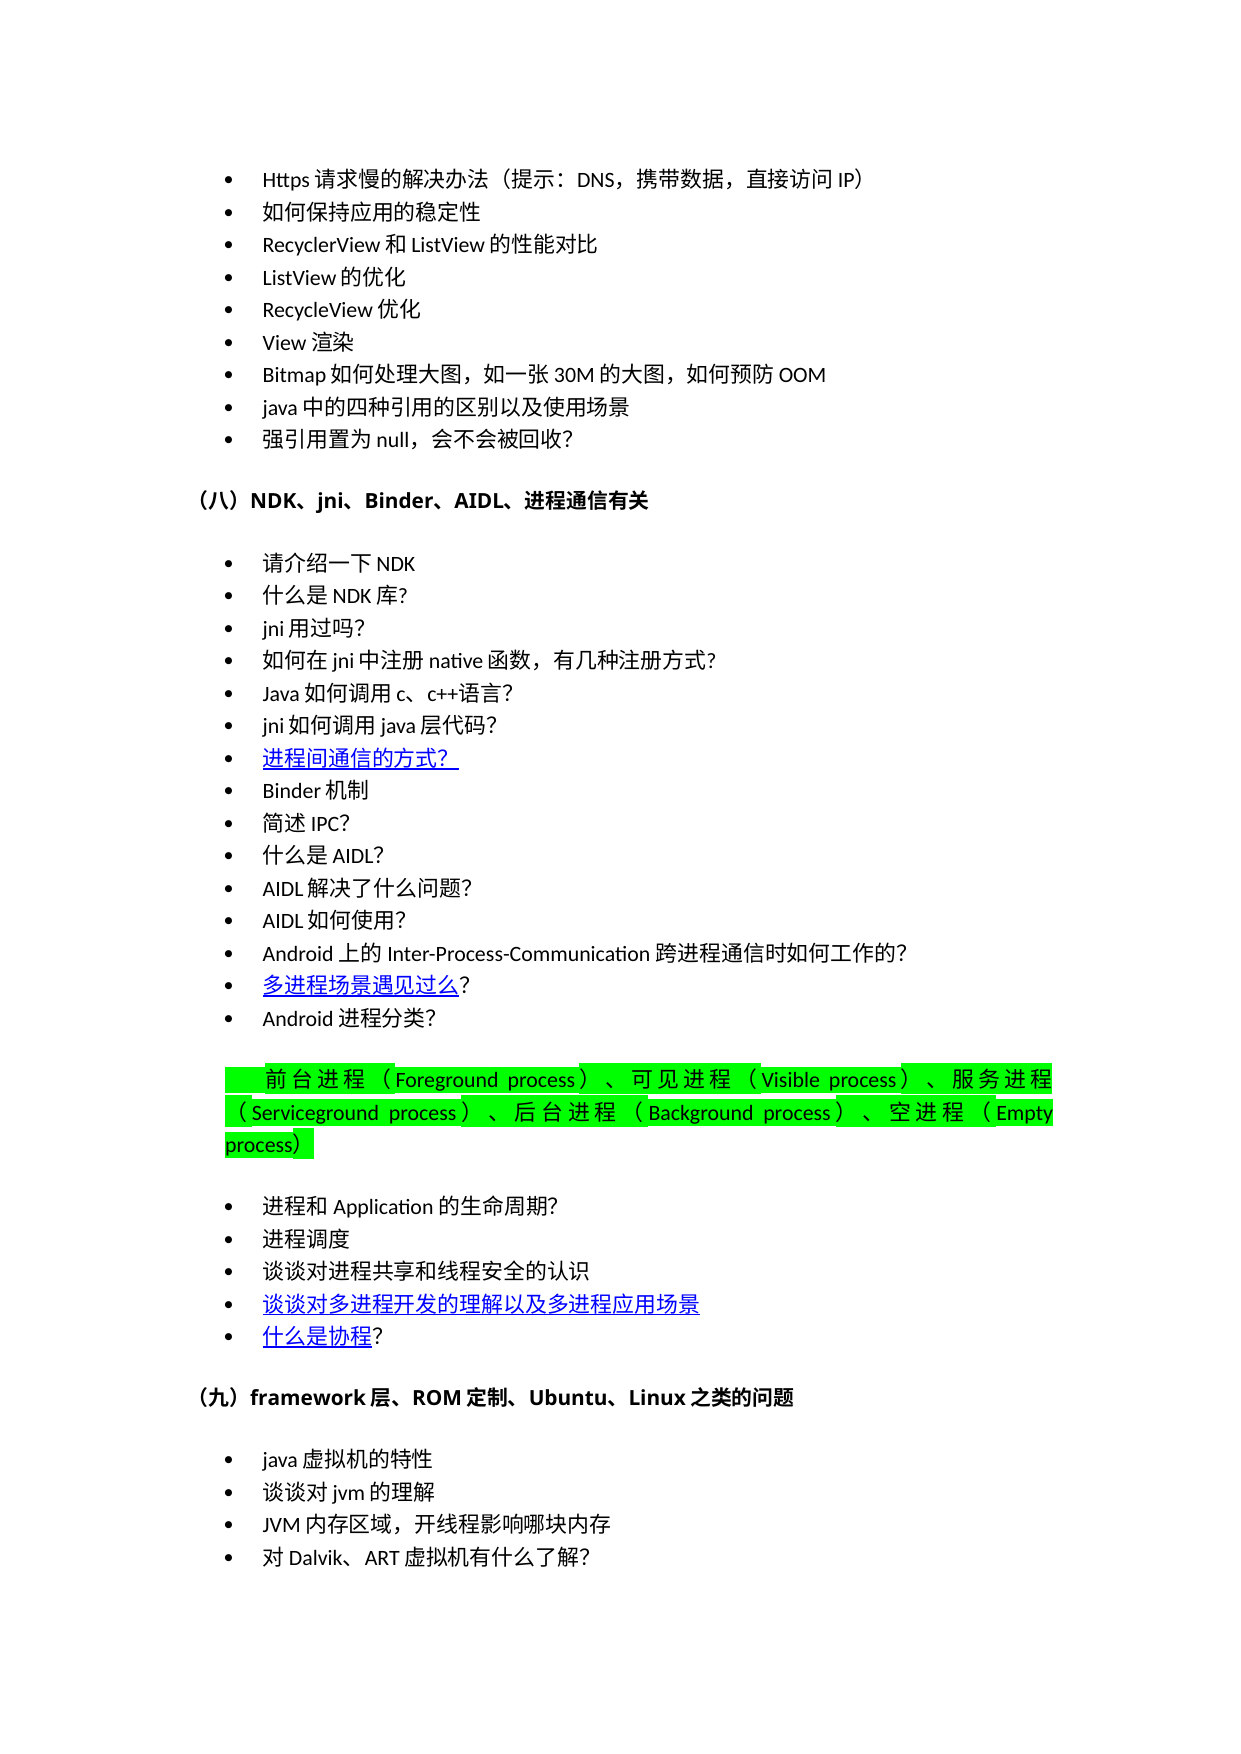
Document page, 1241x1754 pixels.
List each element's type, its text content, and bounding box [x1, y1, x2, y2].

list 进程调度 [225, 1221, 1053, 1254]
list Android进程分类？ [225, 1000, 1053, 1033]
list java虚拟机的特性 [225, 1442, 1053, 1474]
list RecyclerView和ListView的性能对比 [225, 227, 1053, 259]
list AIDL解决了什么问题？ [225, 870, 1053, 903]
list 谈谈对jvm的理解 [225, 1474, 1053, 1507]
list 谈谈对多进程开发的理解以及多进程应用场景 [225, 1286, 1053, 1319]
list Bitmap如何处理大图，如一张30M的大图，如何预防OOM [225, 357, 1053, 389]
list 进程和 Application 的生命周期？ [225, 1189, 1053, 1221]
list 对Dalvik、ART虚拟机有什么了解？ [225, 1539, 1053, 1572]
list 进程间通信的方式？ [225, 740, 1053, 773]
list 前台进程（Foreground process）、可见进程（Visible process）、服务进程（Serviceground process）、后台进程（Background process）、空进程（Empty process） [225, 1062, 1053, 1099]
subtitle （八）NDK、jni、Binder、AIDL、进程通信有关 [187, 484, 1053, 516]
list View渲染 [225, 324, 1053, 357]
list 前台进程（Foreground process）、可见进程（Visible process）、服务进程（Serviceground process）、后台进程（Background process）、空进程（Empty process） [225, 1126, 1053, 1159]
list RecycleView优化 [225, 292, 1053, 324]
list 简述IPC？ [225, 805, 1053, 838]
list jni用过吗？ [225, 610, 1053, 643]
list 如何保持应用的稳定性 [225, 194, 1053, 227]
list Https请求慢的解决办法（提示：DNS，携带数据，直接访问IP） [225, 162, 1053, 194]
list 什么是协程？ [225, 1319, 1053, 1351]
list jni如何调用java层代码？ [225, 708, 1053, 740]
list ListView的优化 [225, 259, 1053, 292]
list 请介绍一下NDK [225, 545, 1053, 578]
list 如何在jni中注册native函数，有几种注册方式? [225, 643, 1053, 675]
list Java如何调用c、c++语言？ [225, 675, 1053, 708]
list 多进程场景遇见过么？ [225, 968, 1053, 1000]
list 什么是AIDL？ [225, 838, 1053, 870]
list Android 上的 Inter-Process-Communication 跨进程通信时如何工作的？ [225, 935, 1053, 968]
subtitle （九）framework层、ROM定制、Ubuntu、Linux之类的问题 [187, 1380, 1053, 1413]
list 谈谈对进程共享和线程安全的认识 [225, 1254, 1053, 1286]
list Binder机制 [225, 773, 1053, 805]
list java中的四种引用的区别以及使用场景 [225, 389, 1053, 422]
list 什么是NDK库? [225, 578, 1053, 610]
list 强引用置为null，会不会被回收？ [225, 422, 1053, 454]
list JVM内存区域，开线程影响哪块内存 [225, 1507, 1053, 1539]
list AIDL如何使用？ [225, 903, 1053, 935]
